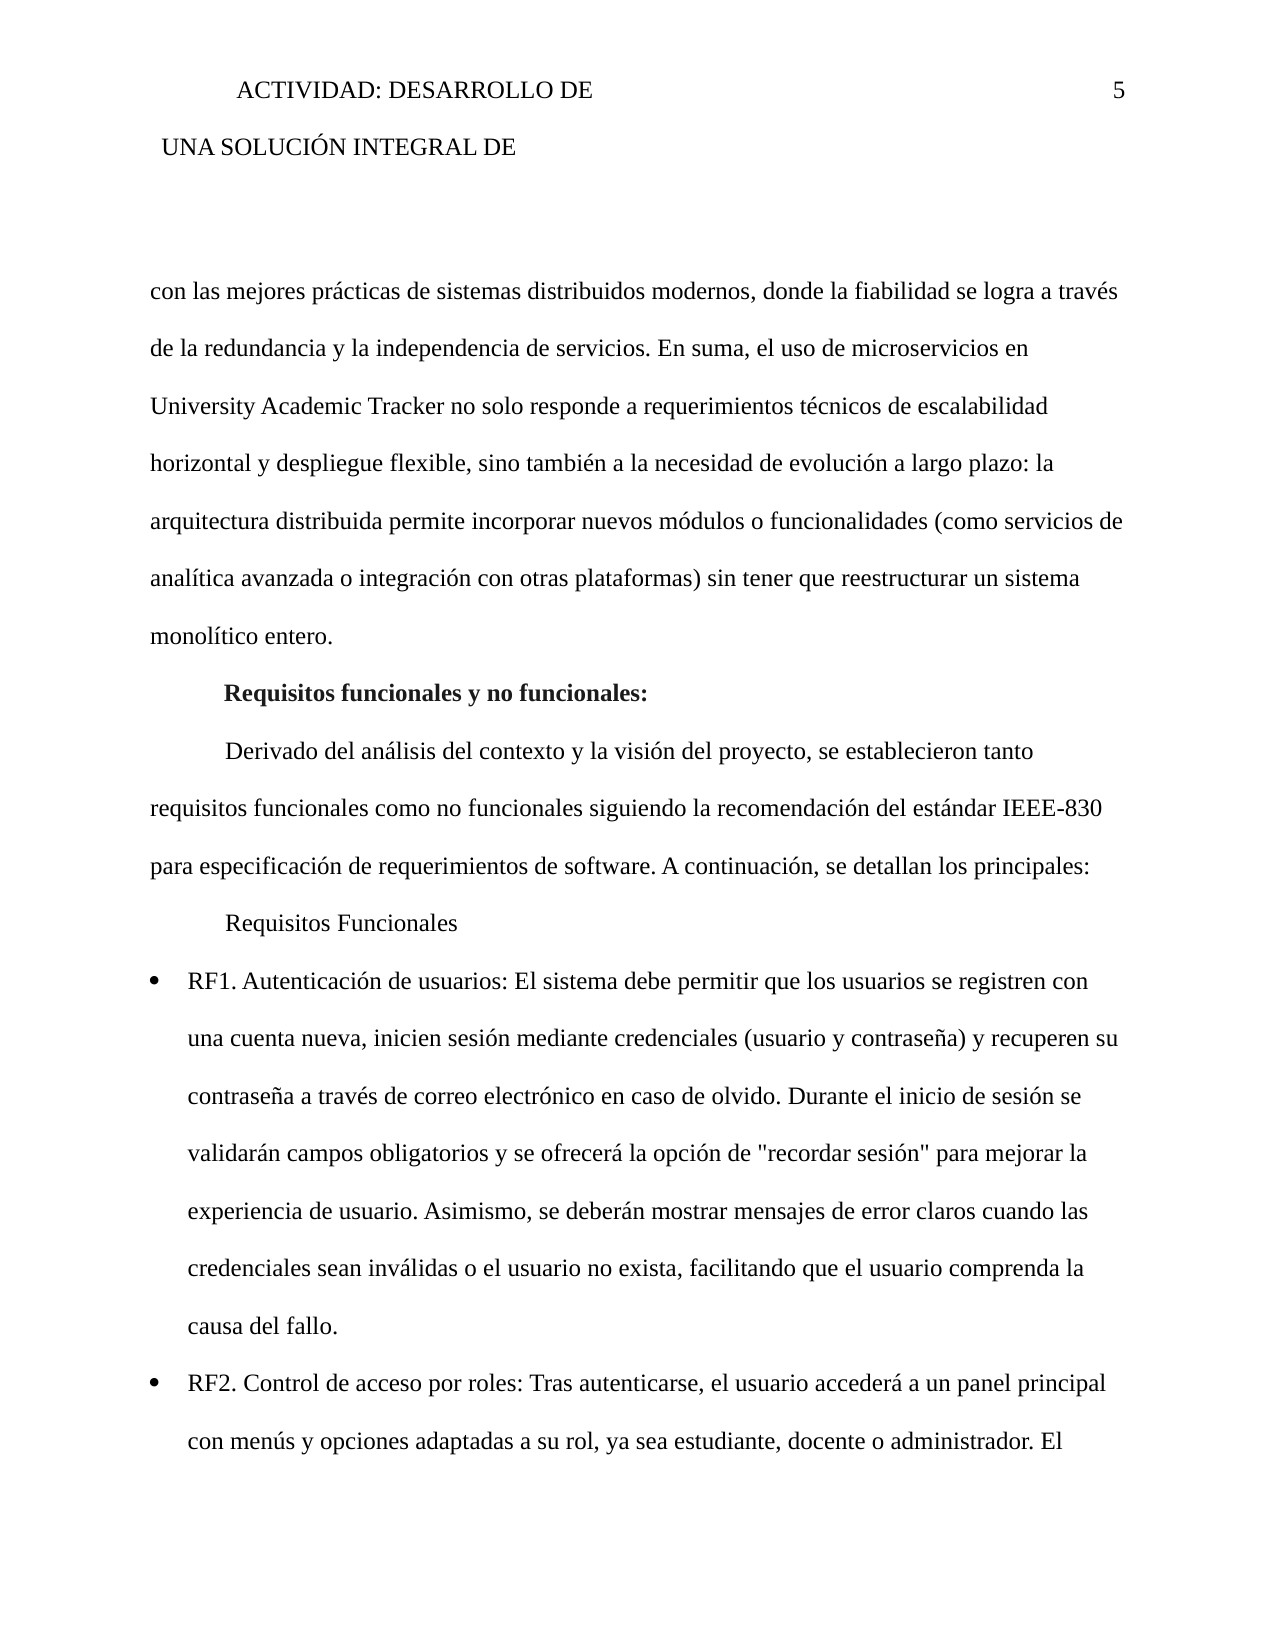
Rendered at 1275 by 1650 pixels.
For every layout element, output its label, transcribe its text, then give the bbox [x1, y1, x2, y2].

subtitle Requisitos funcionales y no funcionales: [224, 678, 1125, 707]
text Derivado del análisis del contexto y la visión del proyecto, se establecieron tanto requisitos funcionales como no funcionales siguiendo la recomendación del estándar IEEE-830 para especificación de requerimientos de software. A continuación, se detallan los principales: [150, 736, 1125, 880]
subtitle Requisitos Funcionales [150, 908, 1125, 937]
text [150, 276, 1125, 650]
list RF1. Autenticación de usuarios: El sistema debe permitir que los usuarios se registren con una cuenta nueva, inicien sesión mediante credenciales (usuario y contraseña) y recuperen su contraseña a través de correo electrónico en caso de olvido. Durante el inicio de sesión se validarán campos obligatorios y se ofrecerá la opción de "recordar sesión" para mejorar la experiencia de usuario. Asimismo, se deberán mostrar mensajes de error claros cuando las credenciales sean inválidas o el usuario no exista, facilitando que el usuario comprenda la causa del fallo. [150, 966, 1125, 1340]
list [150, 1368, 1125, 1455]
